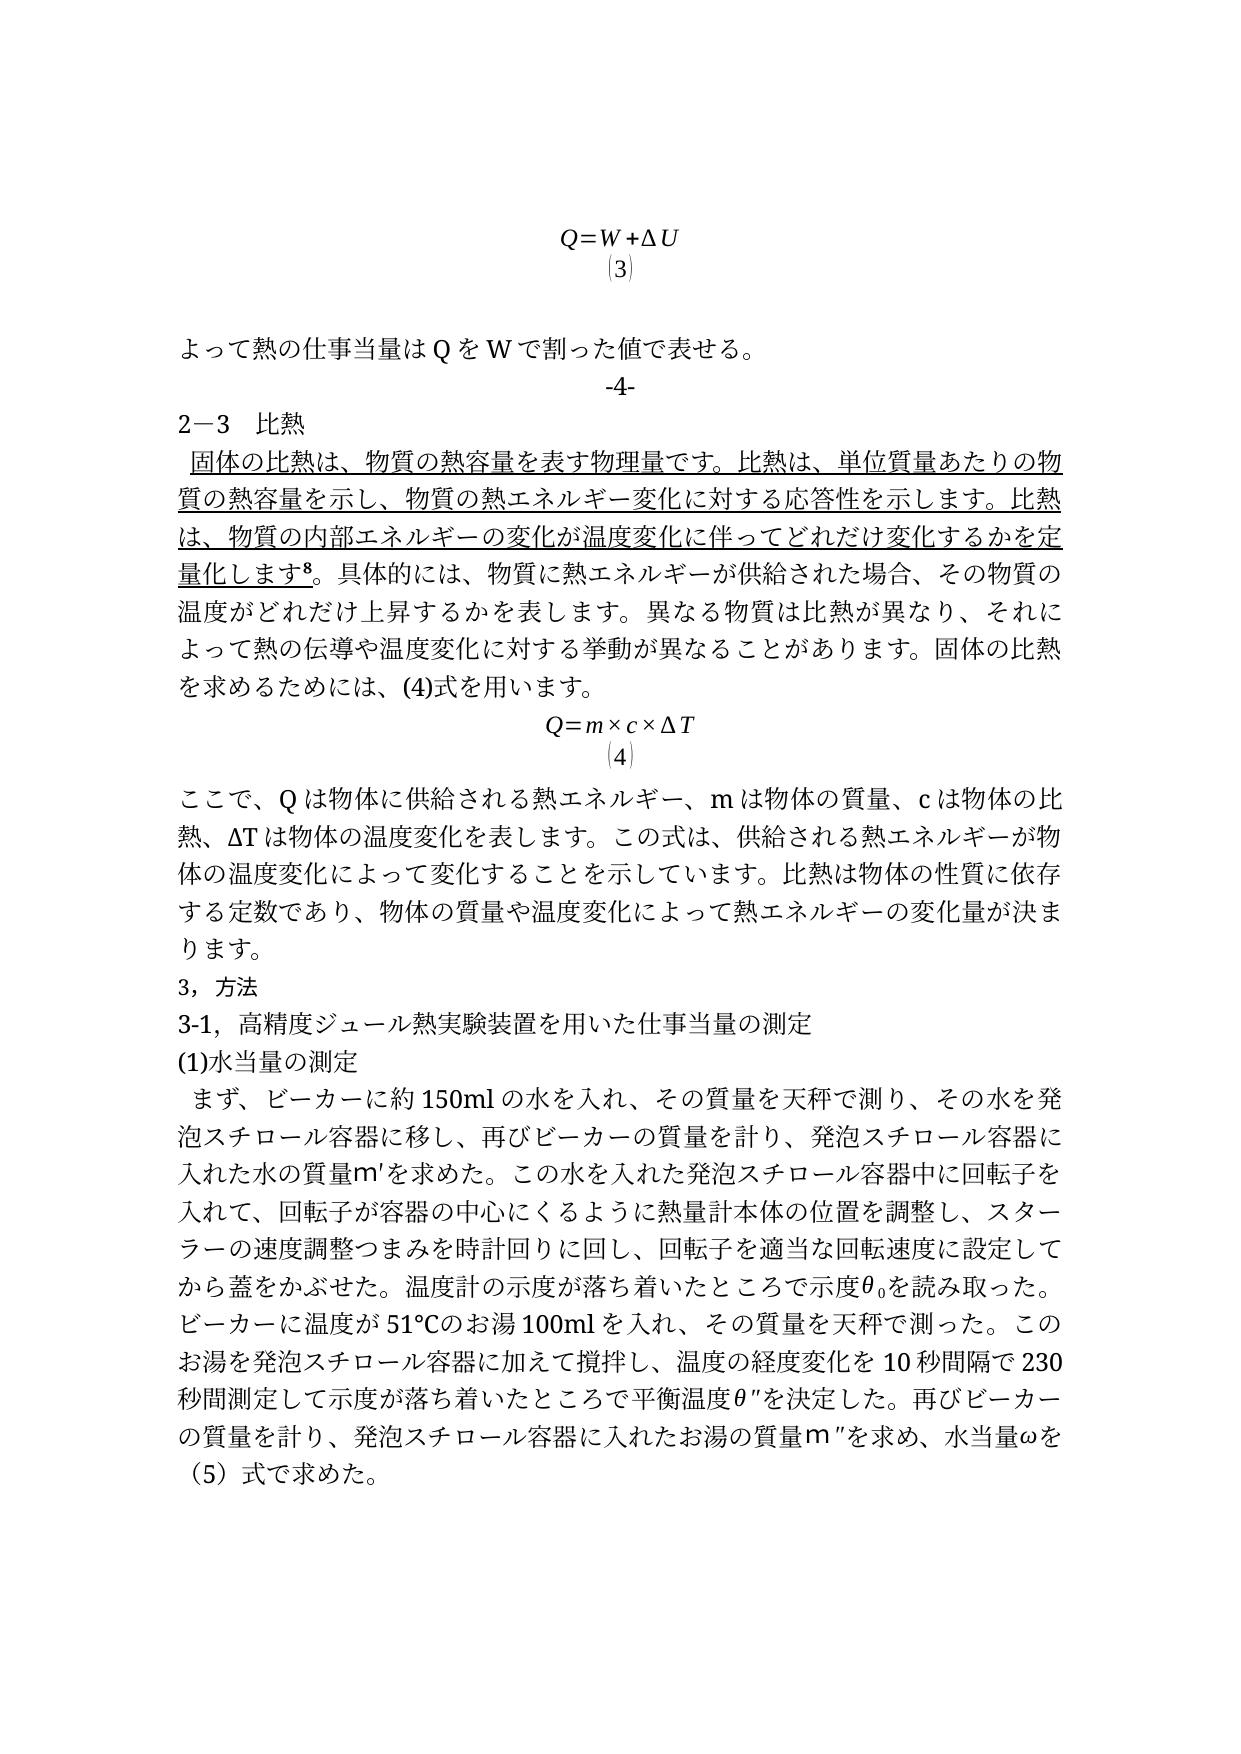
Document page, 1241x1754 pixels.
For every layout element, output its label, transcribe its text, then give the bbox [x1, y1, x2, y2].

text 3-1，高精度ジュール熱実験装置を用いた仕事当量の測定 [177, 1004, 1063, 1042]
text 固体の比熱は、物質の熱容量を表す物理量です。比熱は、単位質量あたりの物質の熱容量を示し、物質の熱エネルギー変化に対する応答性を示します。比熱は、物質の内部エネルギーの変化が温度変化に伴ってどれだけ変化するかを定量化します⁸。具体的には、物質に熱エネルギーが供給された場合、その物質の温度がどれだけ上昇するかを表します。異なる物質は比熱が異なり、それによって熱の伝導や温度変化に対する挙動が異なることがあります。固体の比熱を求めるためには、(4)式を用います。 [177, 549, 1063, 704]
text よって熱の仕事当量はQをWで割った値で表せる。 [177, 329, 1063, 367]
text 固体の比熱は、物質の熱容量を表す物理量です。比熱は、単位質量あたりの物質の熱容量を示し、物質の熱エネルギー変化に対する応答性を示します。比熱は、物質の内部エネルギーの変化が温度変化に伴ってどれだけ変化するかを定量化します⁸。具体的には、物質に熱エネルギーが供給された場合、その物質の温度がどれだけ上昇するかを表します。異なる物質は比熱が異なり、それによって熱の伝導や温度変化に対する挙動が異なることがあります。固体の比熱を求めるためには、(4)式を用います。 [177, 442, 1063, 548]
text ここで、Qは物体に供給される熱エネルギー、mは物体の質量、cは物体の比熱、ΔTは物体の温度変化を表します。この式は、供給される熱エネルギーが物体の温度変化によって変化することを示しています。比熱は物体の性質に依存する定数であり、物体の質量や温度変化によって熱エネルギーの変化量が決まります。 [177, 779, 1063, 967]
list 方法 [177, 967, 1063, 1004]
text 2－3 比熱 [177, 404, 1063, 442]
text まず、ビーカーに約150mlの水を入れ、その質量を天秤で測り、その水を発泡スチロール容器に移し、再びビーカーの質量を計り、発泡スチロール容器に入れた水の質量′を求めた。この水を入れた発泡スチロール容器中に回転子を入れて、回転子が容器の中心にくるように熱量計本体の位置を調整し、スターラーの速度調整つまみを時計回りに回し、回転子を適当な回転速度に設定してから蓋をかぶせた。温度計の示度が落ち着いたところで示度を読み取った。ビーカーに温度が51℃のお湯100mlを入れ、その質量を天秤で測った。このお湯を発泡スチロール容器に加えて撹拌し、温度の経度変化を10秒間隔で230秒間測定して示度が落ち着いたところで平衡温度を決定した。再びビーカーの質量を計り、発泡スチロール容器に入れたお湯の質量を求め、水当量を（5）式で求めた。 [177, 1079, 1063, 1492]
text (1)水当量の測定 [177, 1042, 1063, 1079]
text -4- [177, 367, 1063, 404]
